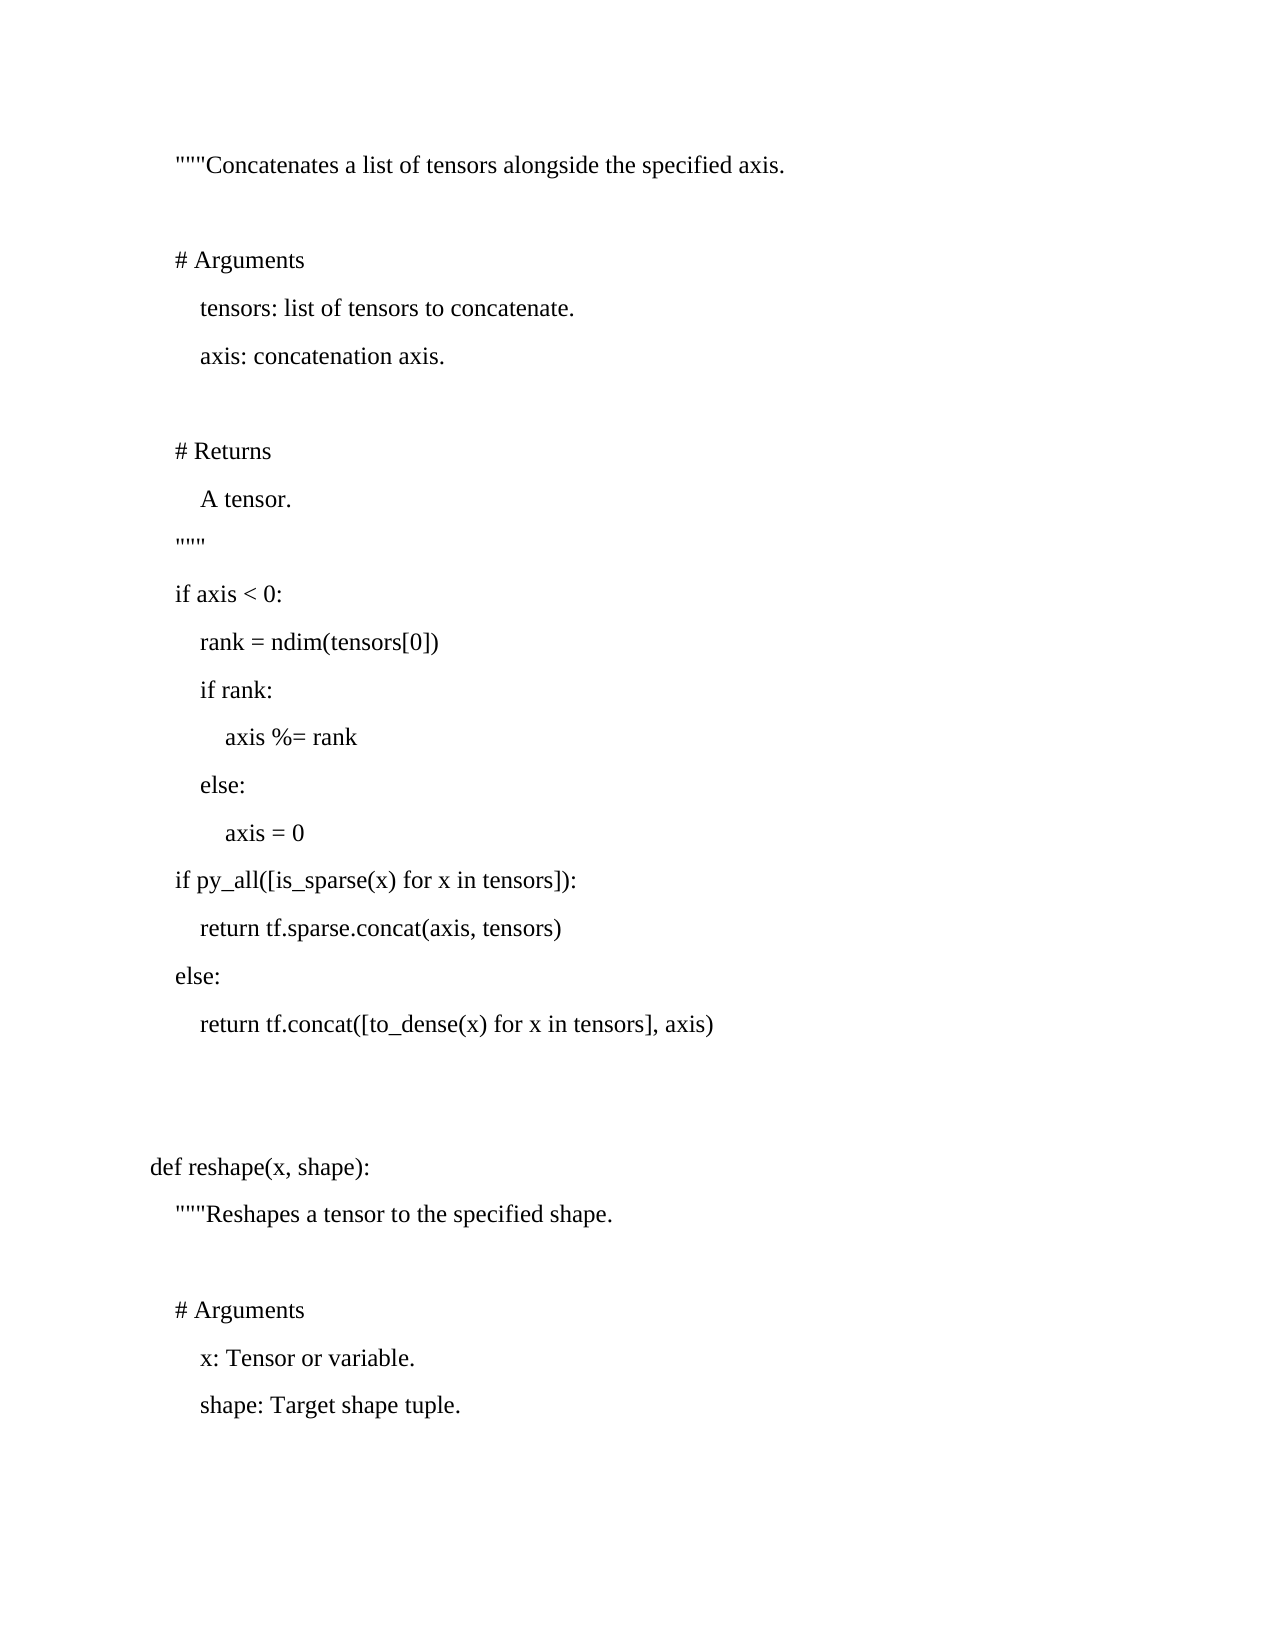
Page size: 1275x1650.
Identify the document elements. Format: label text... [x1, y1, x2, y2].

text return tf.concat([to_dense(x) for x in tensors], axis) [150, 1009, 1125, 1037]
text """ [150, 532, 1125, 560]
text x: Tensor or variable. [150, 1343, 1125, 1371]
text if axis < 0: [150, 579, 1125, 608]
text axis %= rank [150, 722, 1125, 751]
text axis: concatenation axis. [150, 341, 1125, 369]
text if rank: [150, 675, 1125, 703]
text axis = 0 [150, 818, 1125, 847]
text tensors: list of tensors to concatenate. [150, 293, 1125, 322]
text def reshape(x, shape): [150, 1152, 1125, 1181]
text """Concatenates a list of tensors alongside the specified axis. [150, 150, 1125, 179]
text # Arguments [150, 245, 1125, 274]
text shape: Target shape tuple. [150, 1390, 1125, 1419]
text # Arguments [150, 1295, 1125, 1324]
text else: [150, 961, 1125, 990]
text # Returns [150, 436, 1125, 465]
text else: [150, 770, 1125, 799]
text """Reshapes a tensor to the specified shape. [150, 1199, 1125, 1228]
text rank = ndim(tensors[0]) [150, 627, 1125, 656]
text return tf.sparse.concat(axis, tensors) [150, 913, 1125, 942]
text A tensor. [150, 484, 1125, 513]
text if py_all([is_sparse(x) for x in tensors]): [150, 866, 1125, 894]
